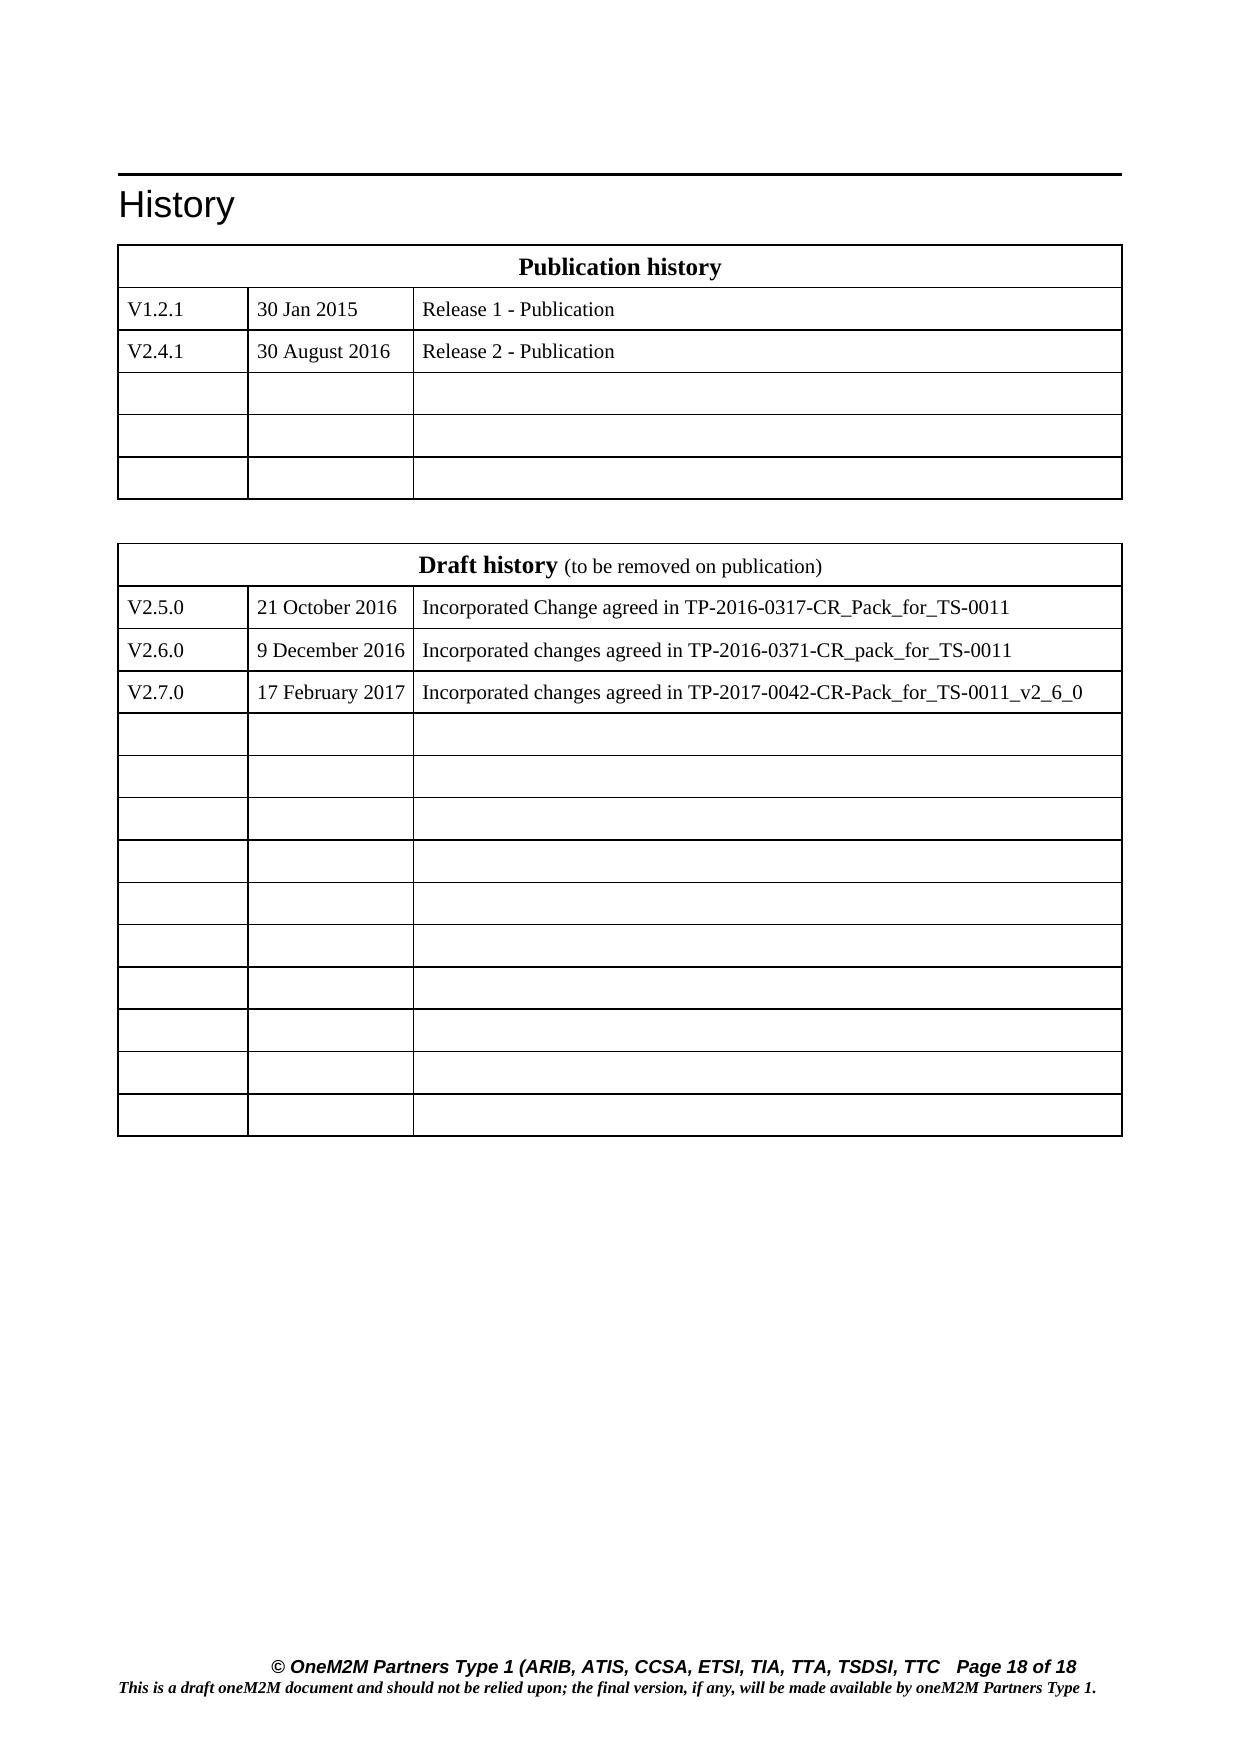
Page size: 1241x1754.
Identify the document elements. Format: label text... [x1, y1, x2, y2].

table_cell [249, 798, 413, 839]
subtitle History [118, 176, 1122, 225]
table_cell [414, 1095, 1121, 1135]
table_cell [414, 798, 1121, 839]
table_cell V2.6.0 [119, 629, 247, 670]
table_cell [119, 415, 247, 456]
table_cell Incorporated changes agreed in TP-2016-0371-CR_pack_for_TS-0011 [414, 629, 1121, 670]
table_cell V2.4.1 [119, 331, 247, 371]
table_cell [414, 1052, 1121, 1093]
table_cell Incorporated changes agreed in TP-2017-0042-CR-Pack_for_TS-0011_v2_6_0 [414, 672, 1121, 712]
table_cell [249, 883, 413, 924]
table_cell V2.5.0 [119, 587, 247, 628]
table_cell [119, 373, 247, 414]
table_cell [119, 925, 247, 966]
table_cell [249, 925, 413, 966]
table_cell [249, 373, 413, 414]
table_cell [249, 756, 413, 797]
table_cell [414, 925, 1121, 966]
table_cell [414, 841, 1121, 881]
table_cell 30 August 2016 [249, 331, 413, 371]
table_cell [119, 714, 247, 754]
table_cell V2.7.0 [119, 672, 247, 712]
table_header Publication history [119, 246, 1121, 287]
table_cell [249, 841, 413, 881]
table_cell [414, 415, 1121, 456]
table_cell [249, 968, 413, 1008]
table_cell Release 1 - Publication [414, 288, 1121, 329]
table_cell 30 Jan 2015 [249, 288, 413, 329]
table_header Draft history (to be removed on publication) [119, 544, 1121, 585]
table_cell [119, 968, 247, 1008]
table_cell [119, 458, 247, 498]
table_cell [119, 1095, 247, 1135]
table_cell 9 December 2016 [249, 629, 413, 670]
table_cell [414, 1010, 1121, 1051]
table_cell [119, 798, 247, 839]
table_cell [249, 1095, 413, 1135]
table_cell [414, 458, 1121, 498]
table_cell [119, 841, 247, 881]
table_cell [414, 968, 1121, 1008]
table_cell Release 2 - Publication [414, 331, 1121, 371]
table_cell [414, 756, 1121, 797]
table_cell [249, 458, 413, 498]
table_cell [249, 1010, 413, 1051]
table_cell [119, 883, 247, 924]
table_cell V1.2.1 [119, 288, 247, 329]
table_cell [249, 714, 413, 754]
table_cell Incorporated Change agreed in TP-2016-0317-CR_Pack_for_TS-0011 [414, 587, 1121, 628]
table_cell 21 October 2016 [249, 587, 413, 628]
table_cell [249, 415, 413, 456]
table_cell [414, 373, 1121, 414]
table_cell [119, 1010, 247, 1051]
table_cell [414, 883, 1121, 924]
table_cell [119, 756, 247, 797]
table_cell 17 February 2017 [249, 672, 413, 712]
table_cell [119, 1052, 247, 1093]
table_cell [249, 1052, 413, 1093]
table_cell [414, 714, 1121, 754]
